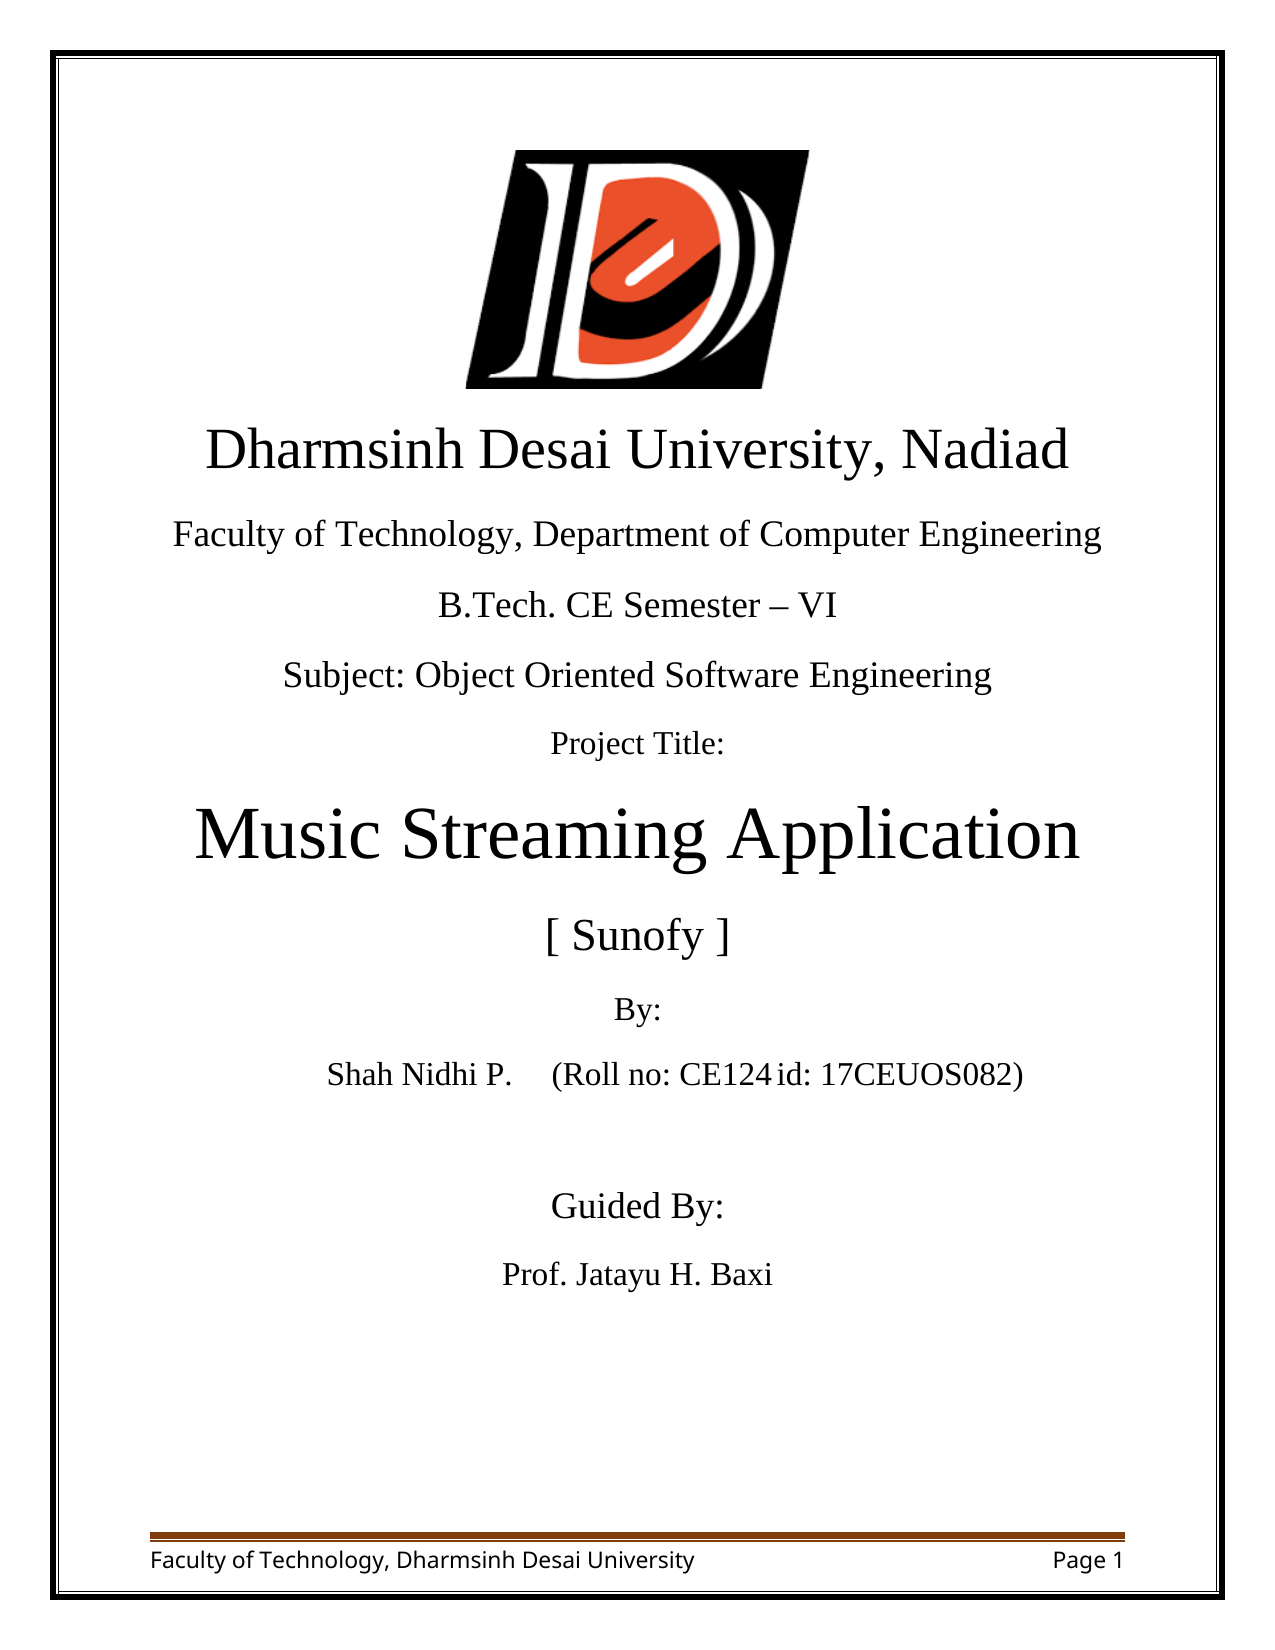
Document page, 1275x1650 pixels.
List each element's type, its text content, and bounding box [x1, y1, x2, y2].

text By: [150, 989, 1125, 1028]
text Music Streaming Application [150, 788, 1125, 874]
text B.Tech. CE Semester – VI [150, 582, 1125, 625]
text Prof. Jatayu H. Baxi [150, 1254, 1125, 1293]
text Shah Nidhi P. (Roll no: CE124 id: 17CEUOS082) [150, 1054, 1125, 1092]
picture [465, 150, 810, 389]
text Faculty of Technology, Department of Computer Engineering [150, 512, 1125, 555]
text Guided By: [150, 1184, 1125, 1227]
text Subject: Object Oriented Software Engineering [150, 653, 1125, 696]
text [ Sunofy ] [150, 908, 1125, 961]
text Dharmsinh Desai University, Nadiad [150, 414, 1125, 481]
text Project Title: [150, 723, 1125, 761]
